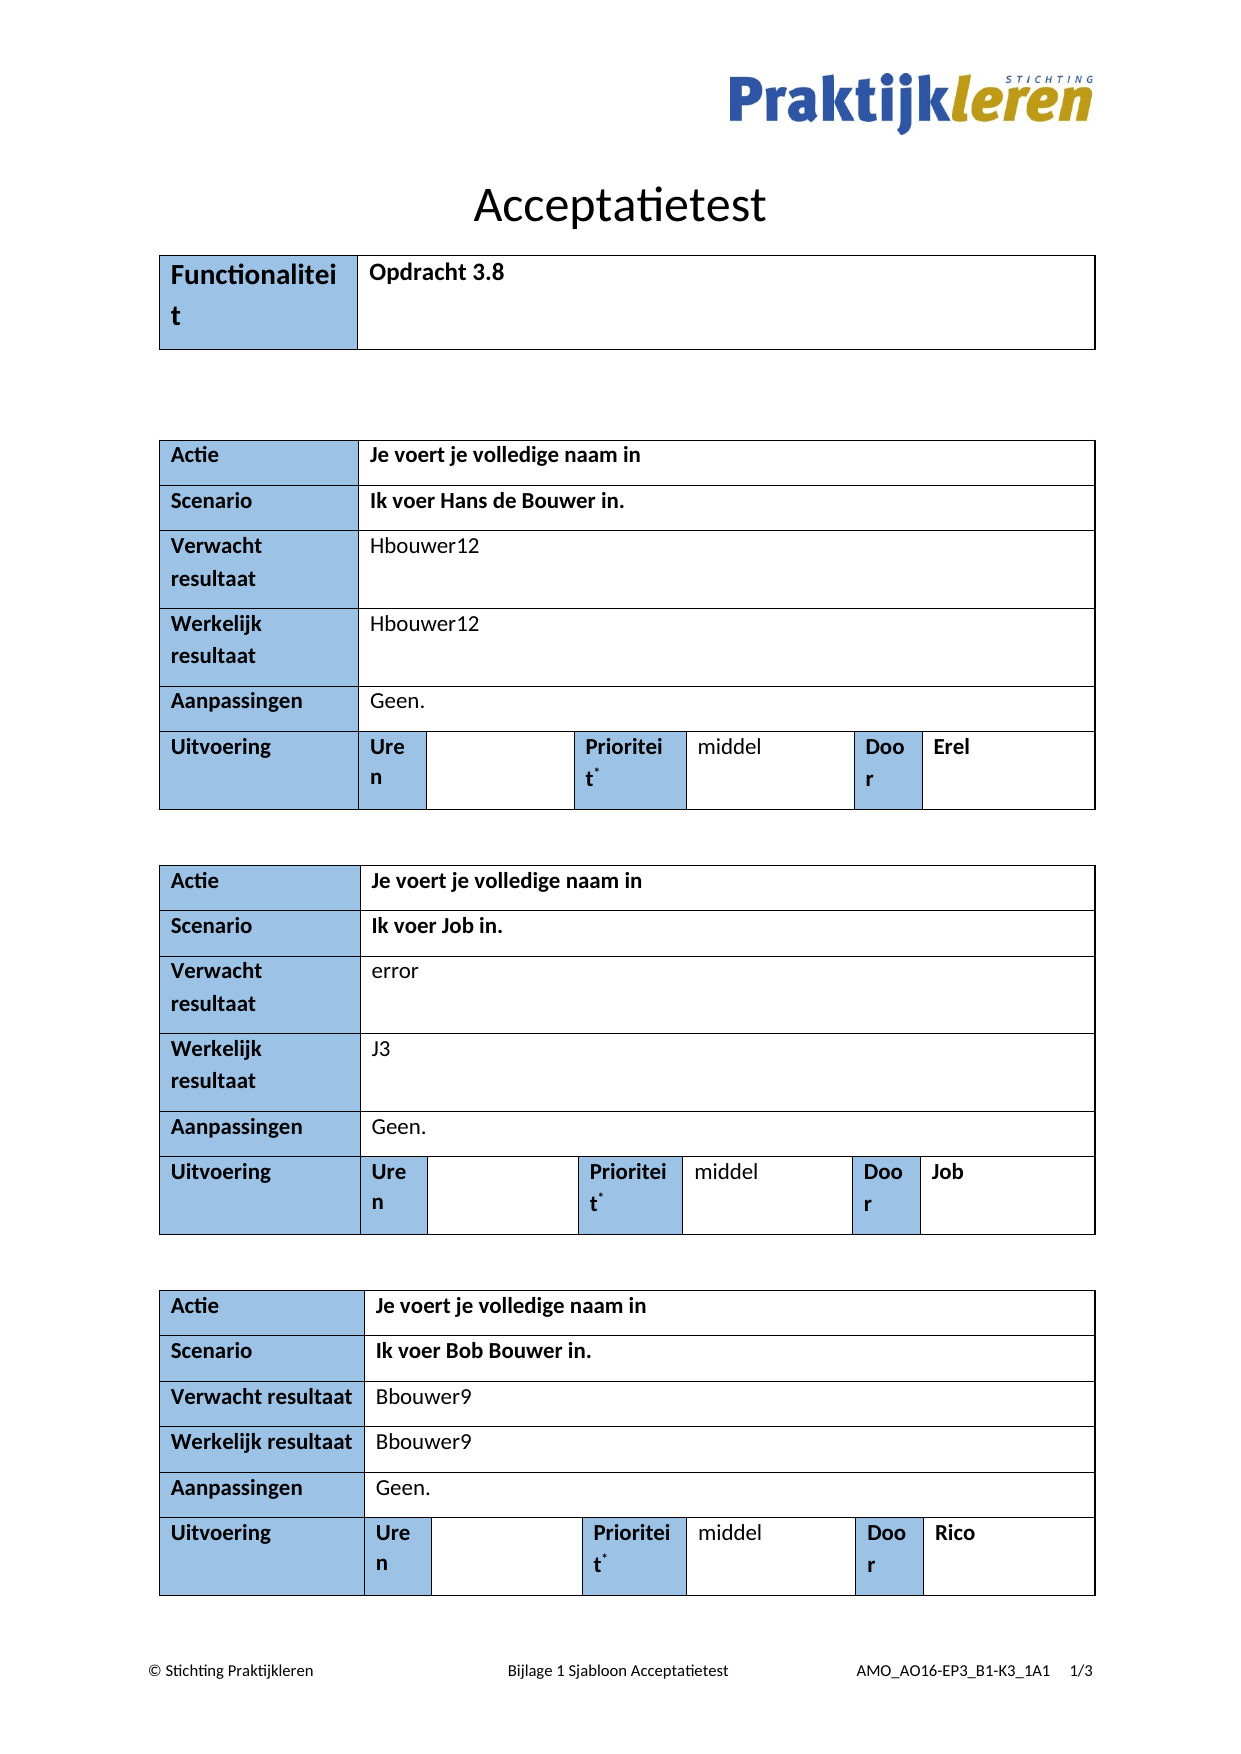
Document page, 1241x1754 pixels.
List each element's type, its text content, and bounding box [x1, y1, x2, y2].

table_cell error [361, 957, 1094, 1033]
table_cell Verwacht resultaat [160, 1382, 364, 1426]
table_header Actie [160, 441, 358, 485]
table_cell Rico [924, 1518, 1094, 1595]
table_cell Uitvoering [160, 1157, 360, 1234]
table_header Actie [160, 866, 360, 910]
table_header Opdracht 3.8 [358, 256, 1094, 349]
table_cell Werkelijk resultaat [160, 609, 358, 686]
subtitle Acceptatietest [148, 173, 1093, 234]
table_cell [432, 1518, 582, 1595]
table_cell Uren [359, 732, 426, 809]
table_cell Uren [365, 1518, 431, 1595]
table_cell Erel [923, 732, 1094, 809]
table_header Je voert je volledige naam in [359, 441, 1094, 485]
table_cell middel [683, 1157, 852, 1234]
table_cell Bbouwer9 [365, 1427, 1094, 1472]
table_cell Aanpassingen [160, 1112, 360, 1156]
table_header Je voert je volledige naam in [361, 866, 1094, 910]
table_header Je voert je volledige naam in [365, 1291, 1094, 1335]
table_cell Hbouwer12 [359, 609, 1094, 686]
table_cell Prioriteit* [583, 1518, 686, 1595]
table_cell Verwacht resultaat [160, 957, 360, 1033]
table_cell Door [853, 1157, 920, 1234]
table_header Actie [160, 1291, 364, 1335]
table_cell Verwacht resultaat [160, 531, 358, 608]
table_cell Door [856, 1518, 923, 1595]
table_cell Door [855, 732, 922, 809]
table_cell Scenario [160, 1336, 364, 1381]
table_cell Uitvoering [160, 732, 358, 809]
table_cell Geen. [365, 1473, 1094, 1517]
table_cell Hbouwer12 [359, 531, 1094, 608]
table_cell Bbouwer9 [365, 1382, 1094, 1426]
table_cell Geen. [359, 687, 1094, 731]
table_cell Scenario [160, 486, 358, 530]
table_cell Prioriteit [575, 732, 686, 809]
table_cell Geen. [361, 1112, 1094, 1156]
table_header Functionaliteit [160, 256, 357, 349]
table_cell Ik voer Job in. [361, 911, 1094, 956]
table_cell Uren [361, 1157, 427, 1234]
table_cell Uitvoering [160, 1518, 364, 1595]
table_cell middel [687, 1518, 855, 1595]
table_cell Ik voer Bob Bouwer in. [365, 1336, 1094, 1381]
table_cell J3 [361, 1034, 1094, 1111]
table_cell middel [687, 732, 854, 809]
table_cell Job [921, 1157, 1094, 1234]
table_cell Aanpassingen [160, 1473, 364, 1517]
table_cell Werkelijk resultaat [160, 1034, 360, 1111]
table_cell Ik voer Hans de Bouwer in. [359, 486, 1094, 530]
table_cell Werkelijk resultaat [160, 1427, 364, 1472]
table_cell Scenario [160, 911, 360, 956]
table_cell Prioriteit* [579, 1157, 682, 1234]
picture [730, 73, 1093, 135]
table_cell [428, 1157, 578, 1234]
table_cell [427, 732, 574, 809]
table_cell Aanpassingen [160, 687, 358, 731]
